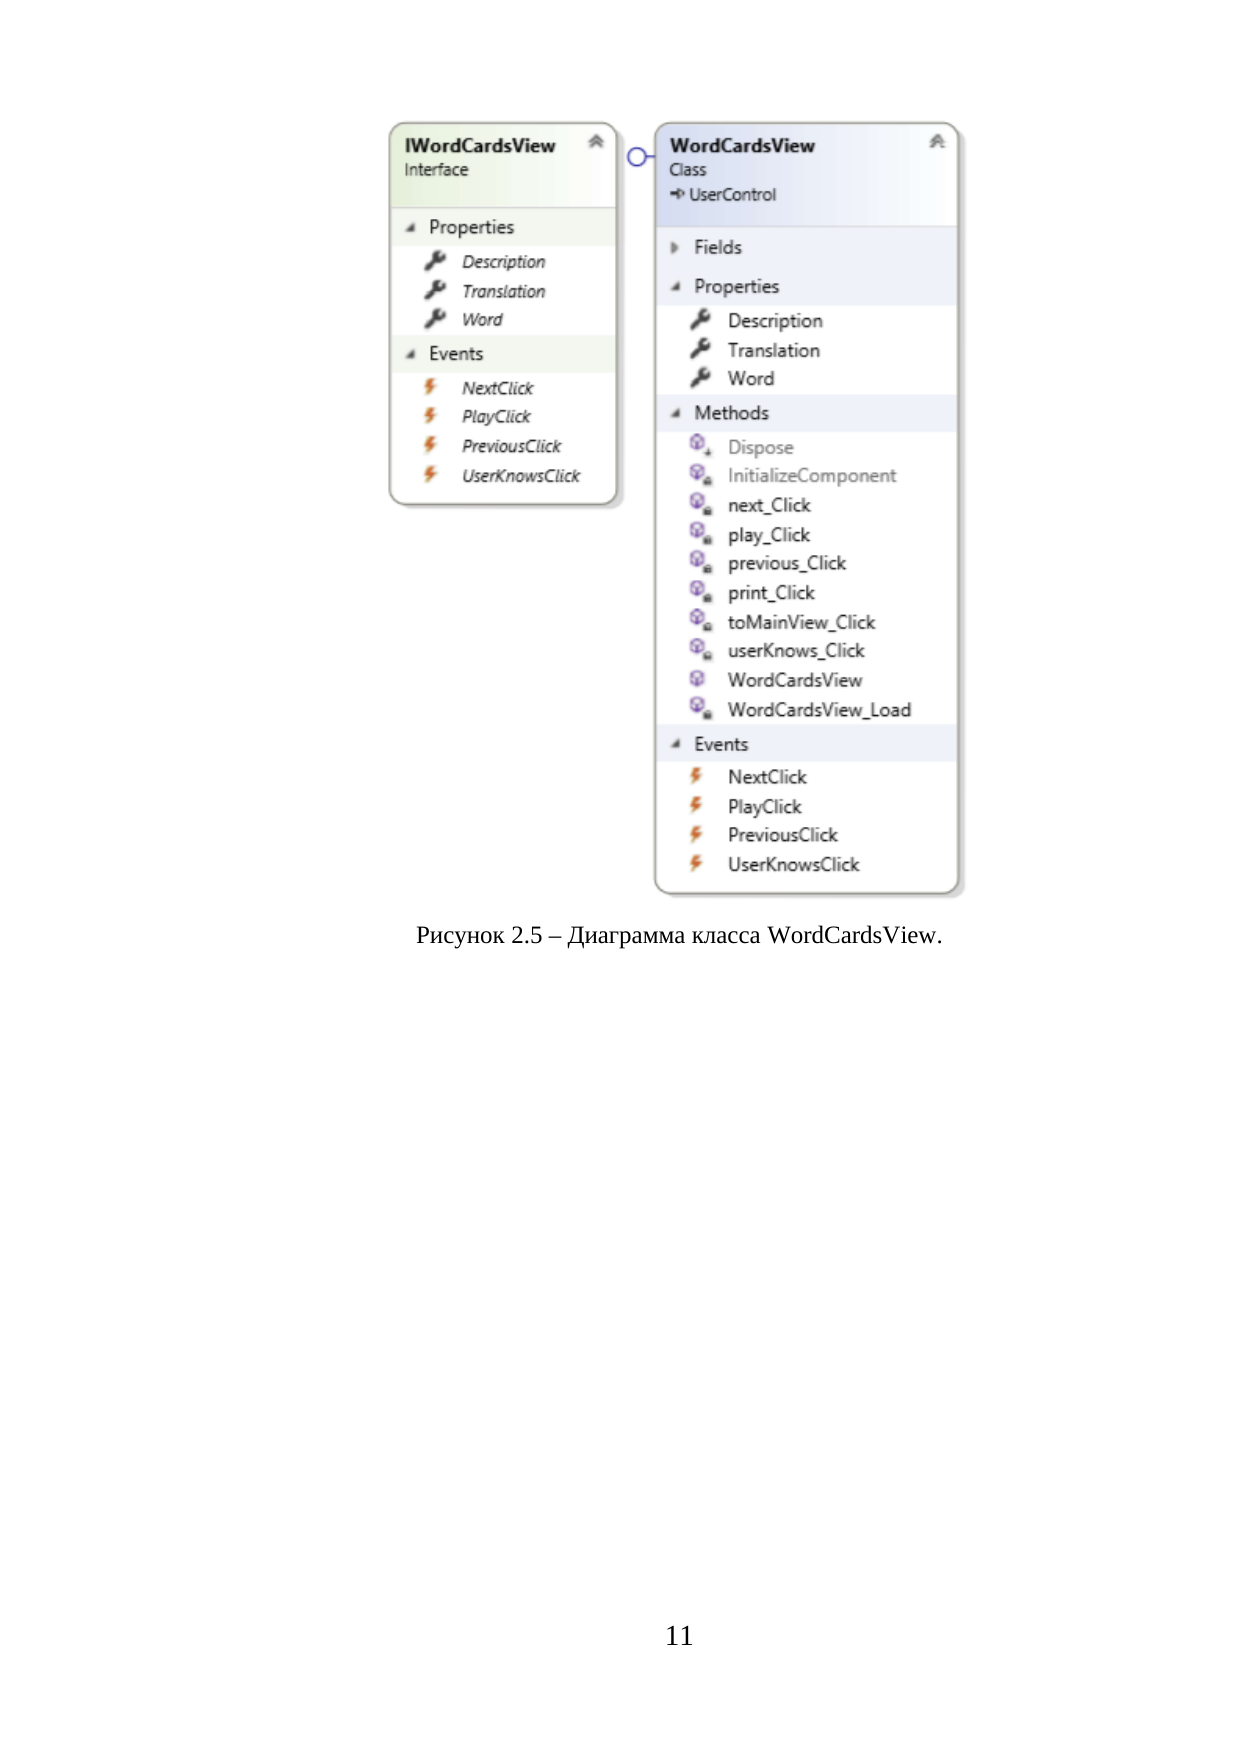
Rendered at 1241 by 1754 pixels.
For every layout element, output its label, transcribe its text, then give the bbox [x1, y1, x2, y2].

text Рисунок 2.5 – Диаграмма класса WordCardsView. [177, 920, 1181, 948]
picture [384, 118, 974, 901]
